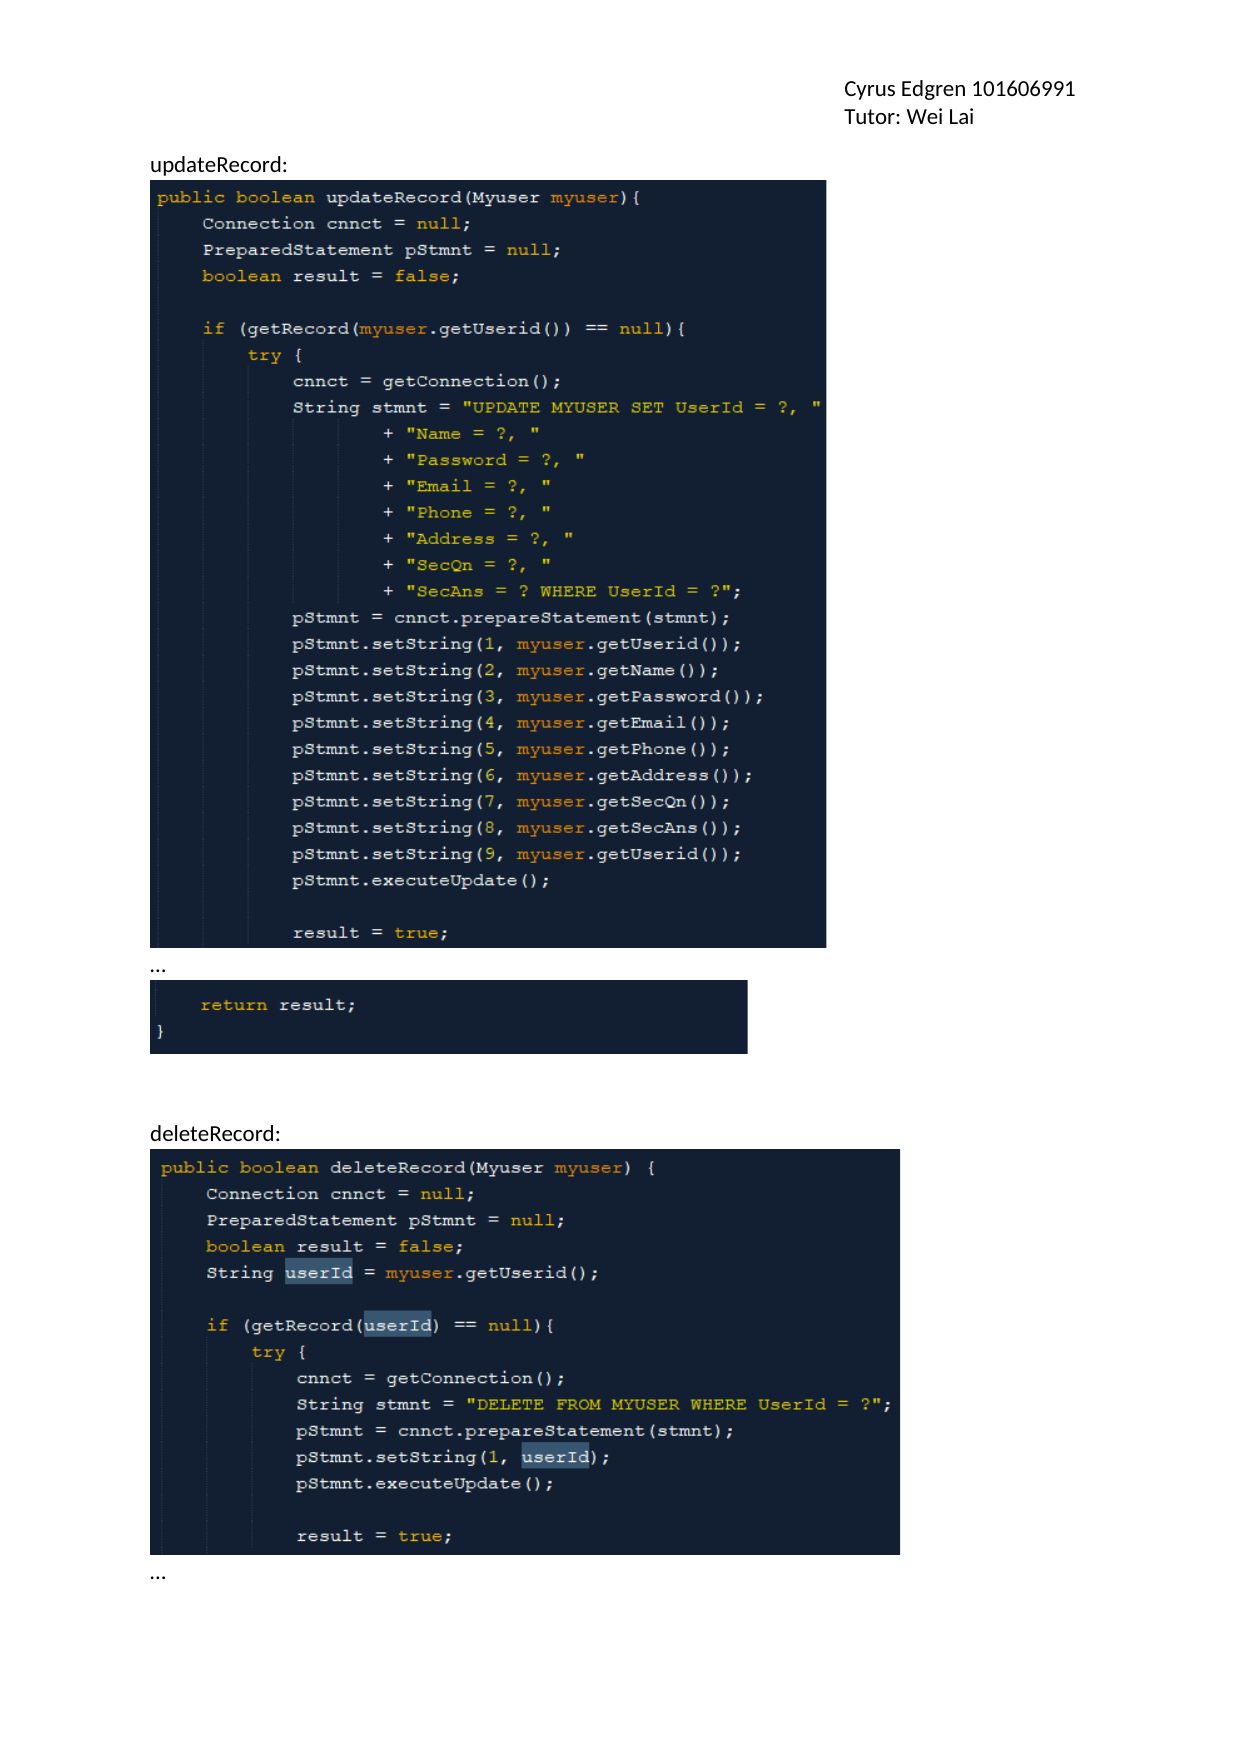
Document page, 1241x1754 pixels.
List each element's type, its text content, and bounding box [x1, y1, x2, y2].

picture [150, 980, 748, 1054]
picture [150, 1149, 901, 1555]
picture [150, 180, 827, 948]
